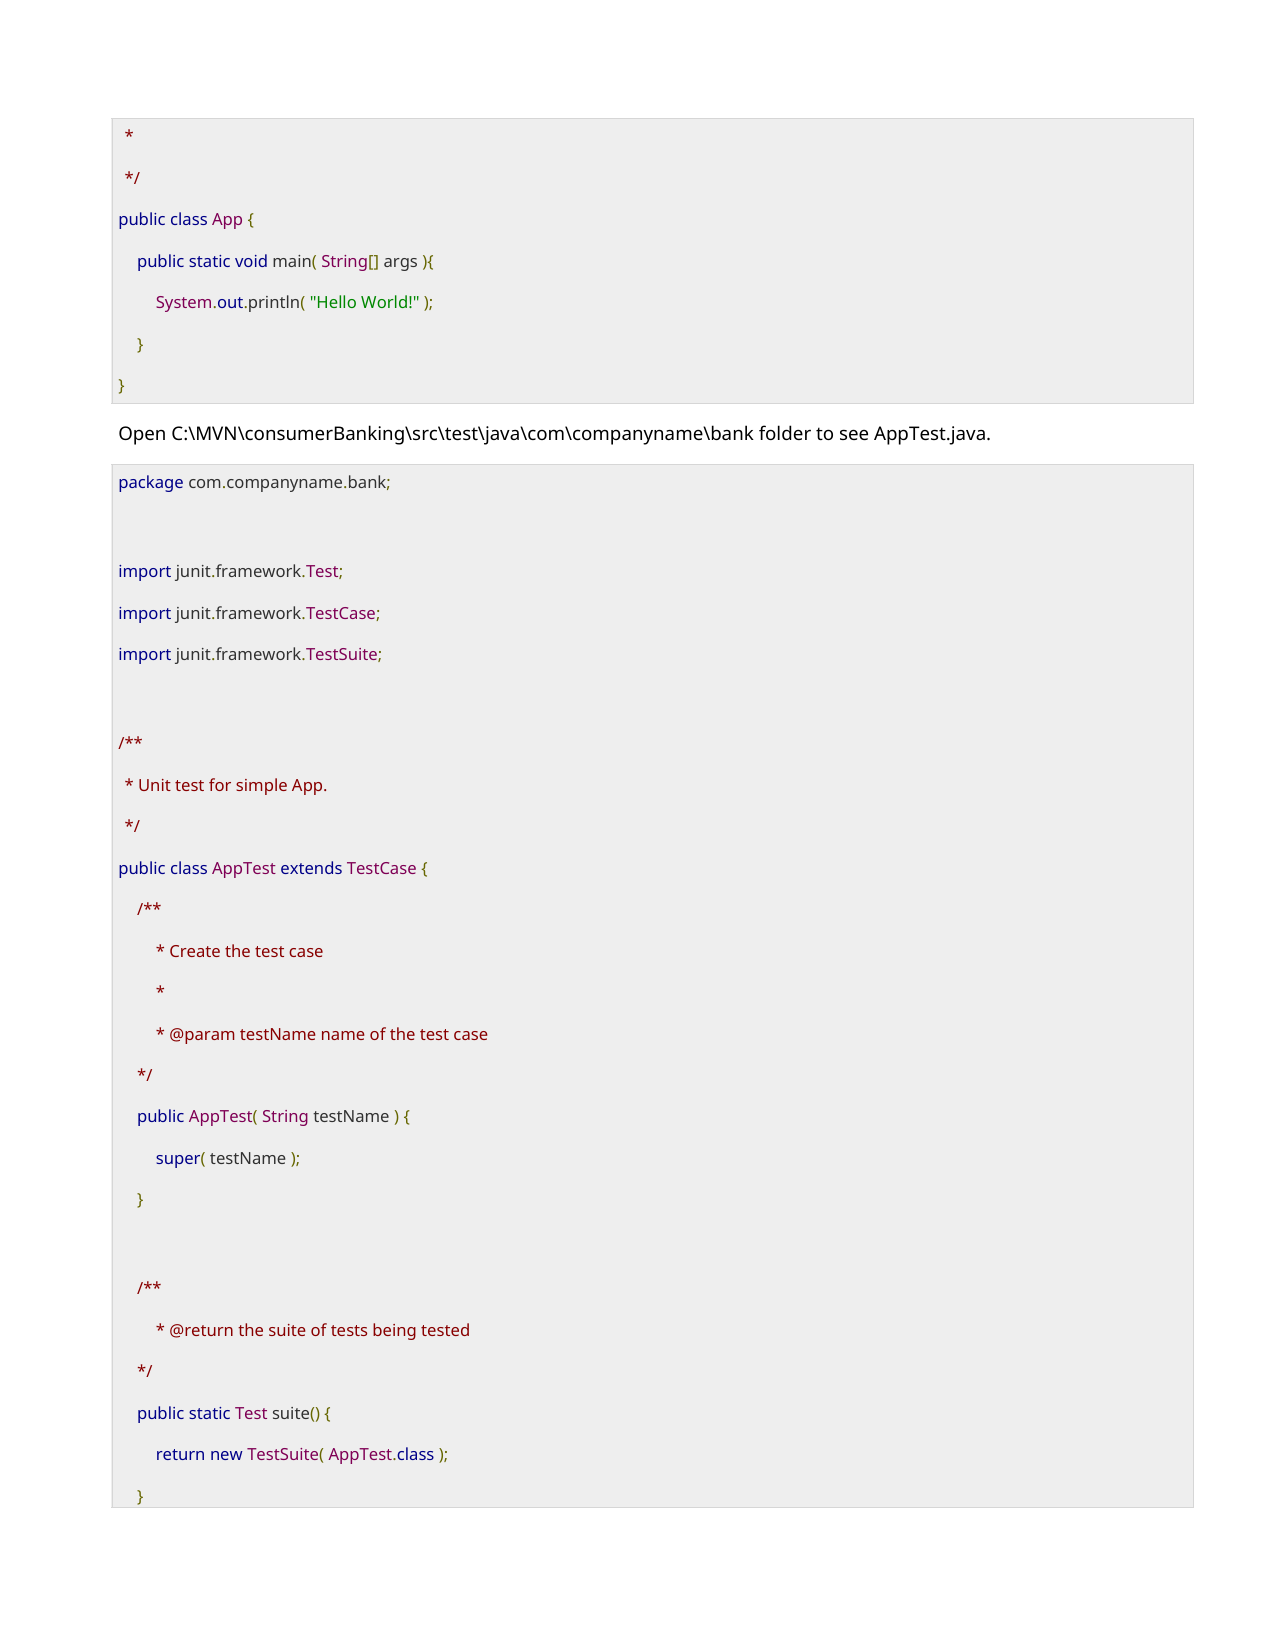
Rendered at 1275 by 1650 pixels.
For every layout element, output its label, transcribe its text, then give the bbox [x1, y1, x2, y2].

text * @param testName name of the test case [113, 1015, 1193, 1045]
text */ [113, 1057, 1193, 1086]
text public static Test suite() { [113, 1394, 1193, 1424]
text /** [113, 725, 1193, 755]
text */ [113, 1353, 1193, 1383]
text /** [113, 1270, 1193, 1300]
text /** [113, 891, 1193, 921]
text import junit.framework.Test; [113, 553, 1193, 583]
text public AppTest( String testName ) { [113, 1098, 1193, 1128]
text super( testName ); [113, 1140, 1193, 1169]
text import junit.framework.TestCase; [113, 595, 1193, 624]
text * Unit test for simple App. [113, 767, 1193, 796]
text } [113, 325, 1193, 355]
text public static void main( String[] args ){ [113, 242, 1193, 272]
text public class AppTest extends TestCase { [113, 849, 1193, 879]
text import junit.framework.TestSuite; [113, 636, 1193, 666]
text Open C:\MVN\consumerBanking\src\test\java\com\companyname\bank folder to see AppTest.java. [118, 416, 1187, 446]
text * [113, 119, 1193, 148]
text * Create the test case [113, 932, 1193, 962]
text return new TestSuite( AppTest.class ); [113, 1436, 1193, 1466]
text public class App { [113, 201, 1193, 231]
text package com.companyname.bank; [113, 465, 1193, 494]
text } [113, 367, 1193, 403]
text */ [113, 159, 1193, 189]
text } [113, 1181, 1193, 1211]
text */ [113, 808, 1193, 838]
text } [113, 1477, 1193, 1507]
text * [113, 974, 1193, 1003]
text * @return the suite of tests being tested [113, 1312, 1193, 1341]
text System.out.println( "Hello World!" ); [113, 284, 1193, 313]
